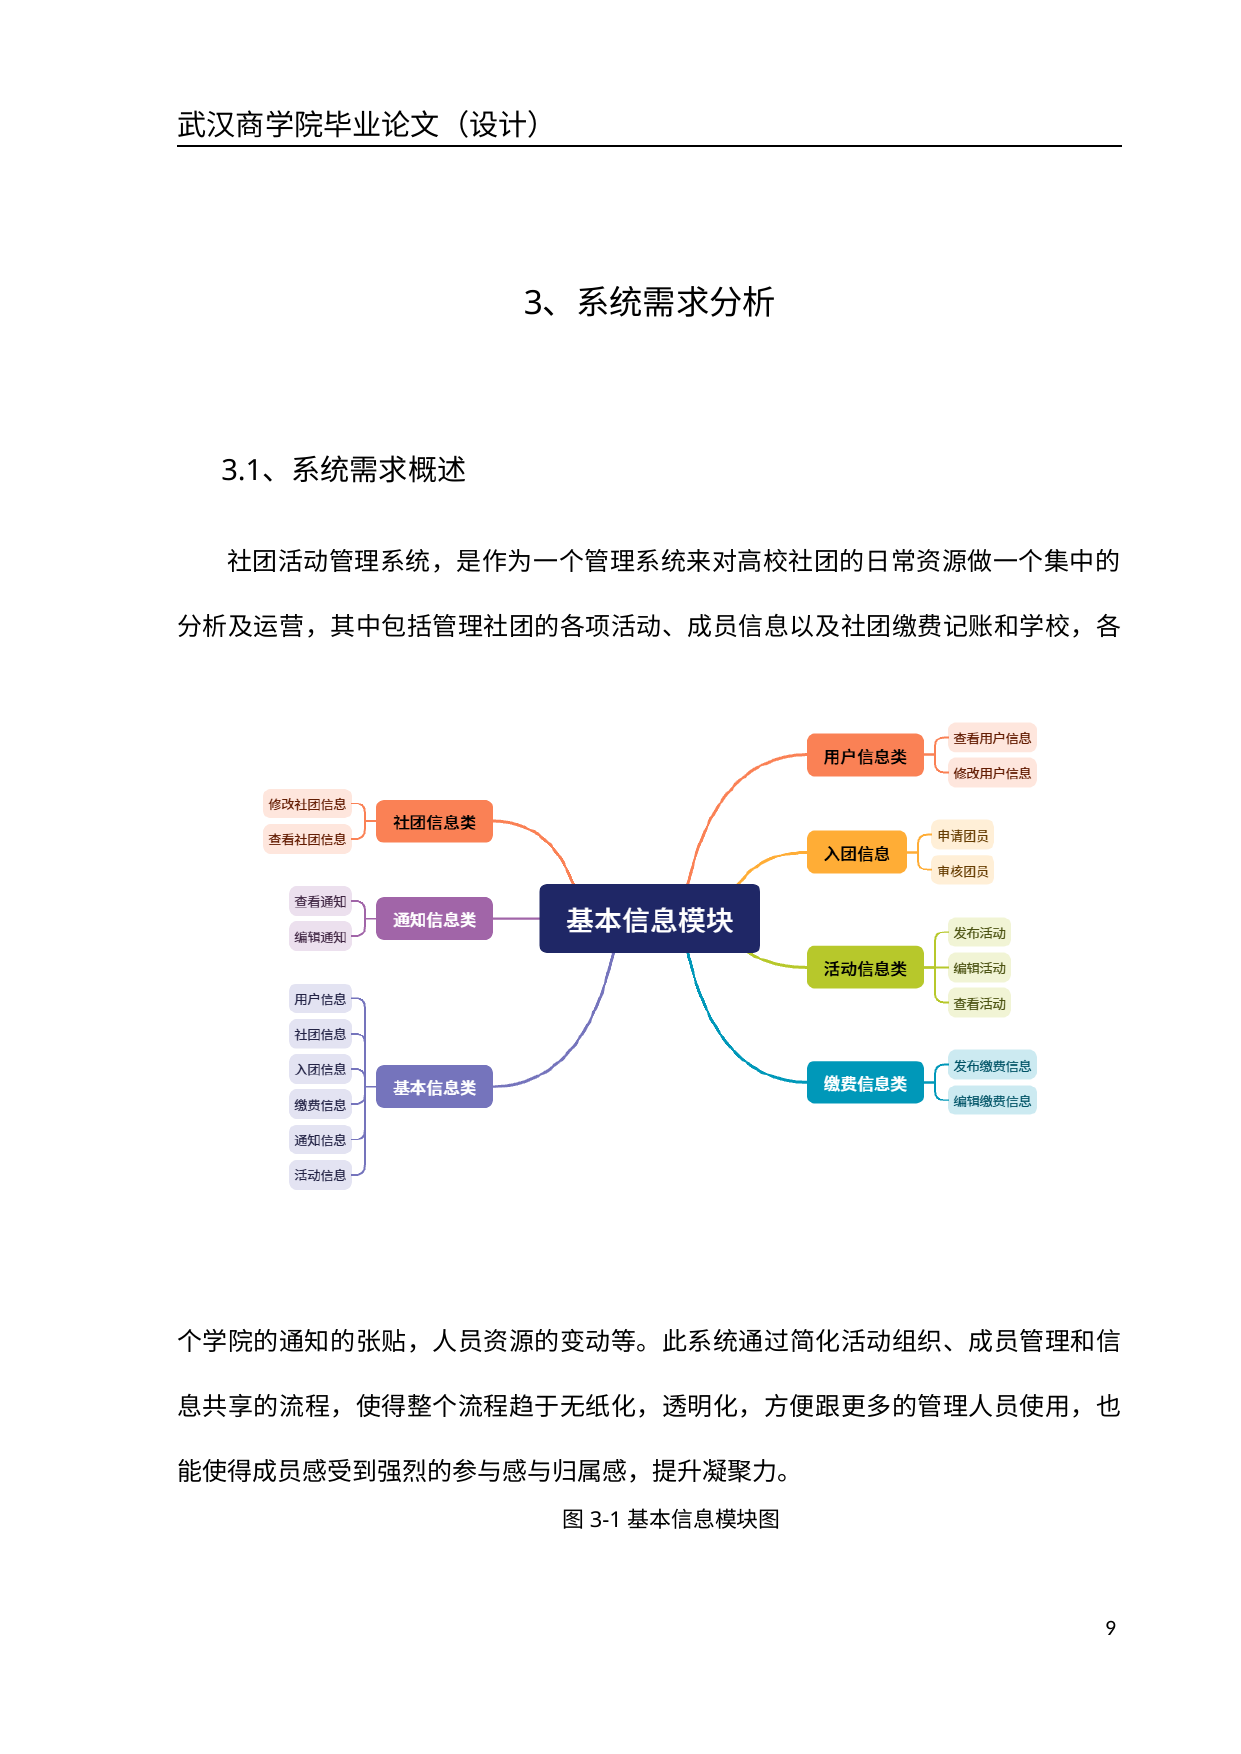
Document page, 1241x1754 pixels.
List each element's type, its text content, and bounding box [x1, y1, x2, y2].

subtitle 3.1、系统需求概述 [221, 435, 1122, 500]
subtitle 3、系统需求分析 [177, 267, 1122, 332]
picture [217, 675, 1079, 1263]
text 图 3-1 基本信息模块图 [177, 1502, 1122, 1534]
